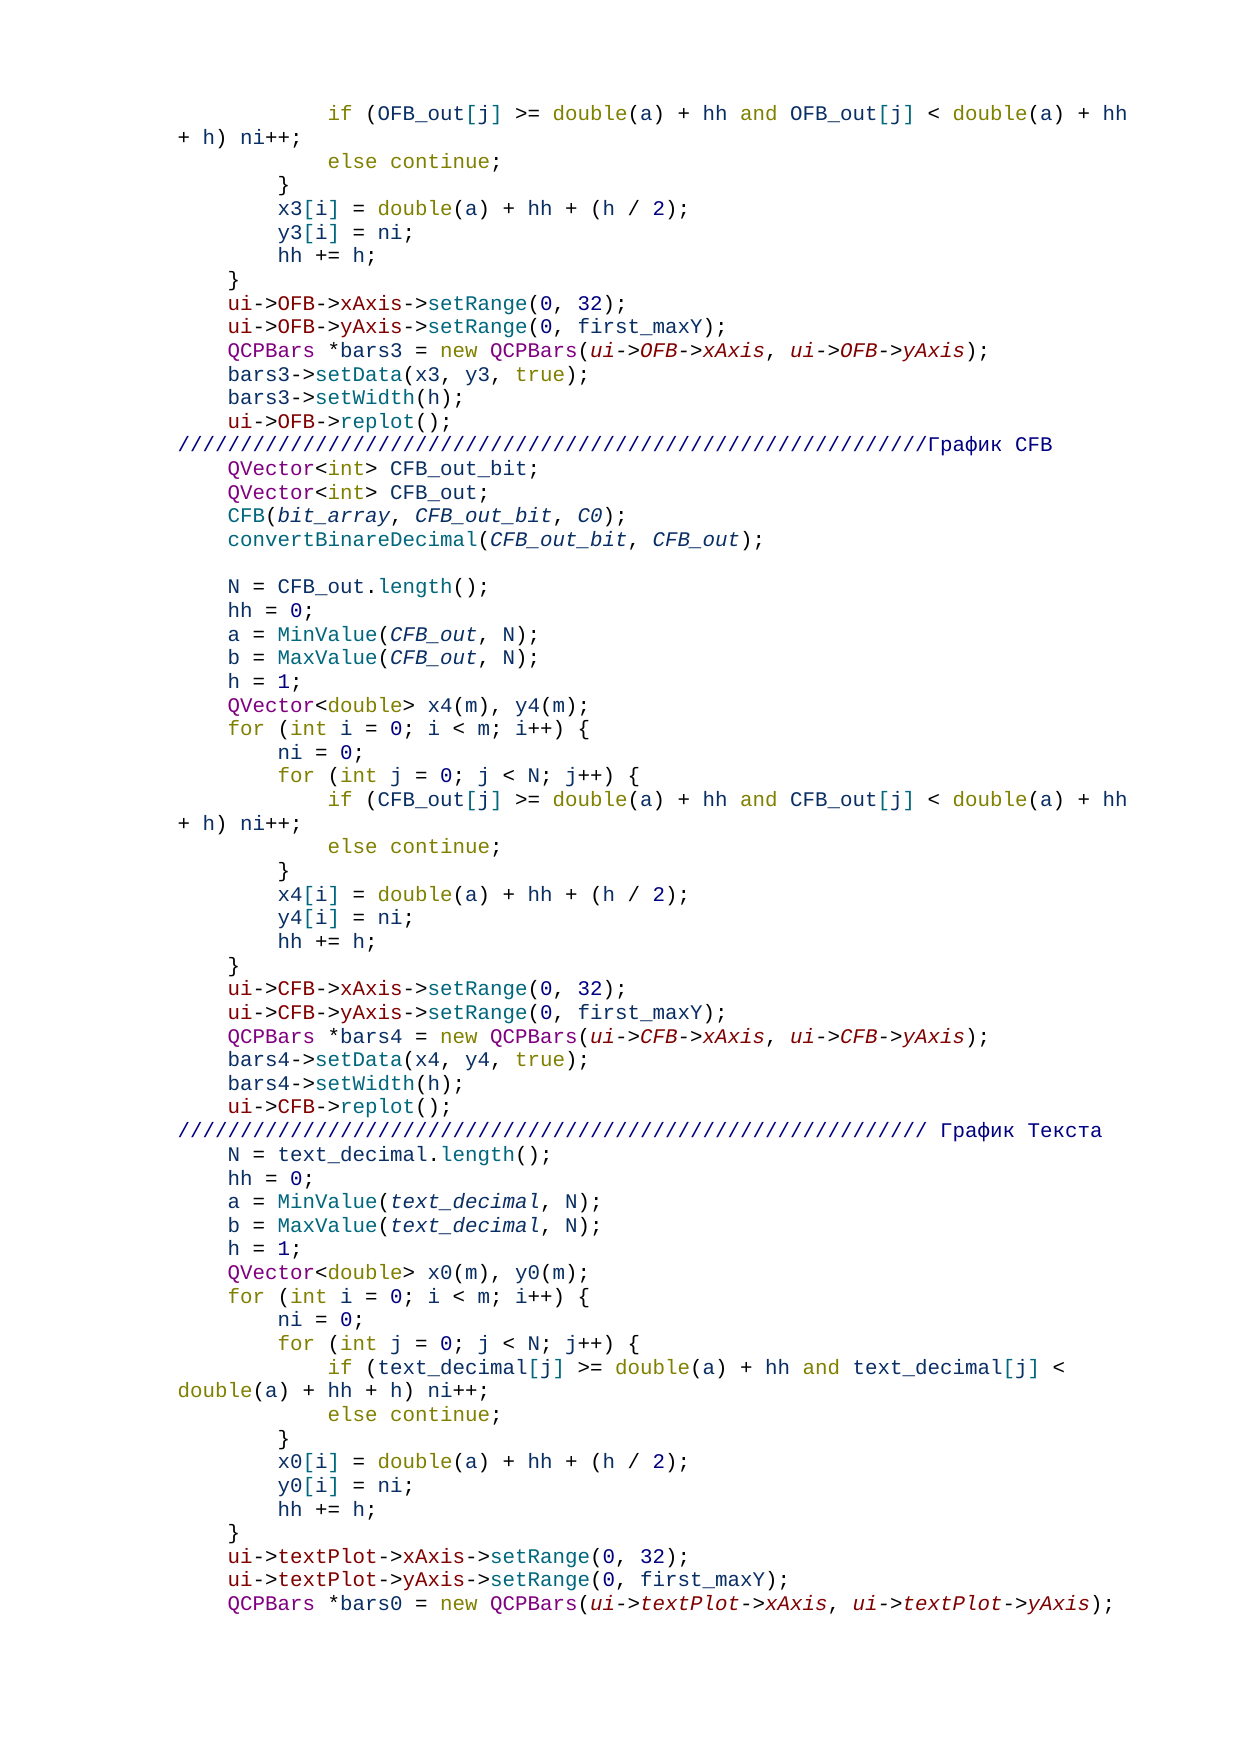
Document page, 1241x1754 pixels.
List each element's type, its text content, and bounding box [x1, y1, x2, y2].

text x4[i] = double(a) + hh + (h / 2); [177, 884, 1152, 907]
text hh += h; [177, 1498, 1152, 1522]
text if (text_decimal[j] >= double(a) + hh and text_decimal[j] < double(a) + hh + h) ni++; [177, 1357, 1152, 1404]
text y3[i] = ni; [177, 222, 1152, 245]
text for (int i = 0; i < m; i++) { [177, 1286, 1152, 1309]
text ui->textPlot->yAxis->setRange(0, first_maxY); [177, 1569, 1152, 1593]
text } [177, 955, 1152, 978]
text else continue; [177, 1404, 1152, 1428]
text convertBinareDecimal(CFB_out_bit, CFB_out); [177, 529, 1152, 553]
text y0[i] = ni; [177, 1475, 1152, 1498]
text QCPBars *bars0 = new QCPBars(ui->textPlot->xAxis, ui->textPlot->yAxis); [177, 1593, 1152, 1617]
text QVector<double> x0(m), y0(m); [177, 1262, 1152, 1286]
text } [177, 1522, 1152, 1546]
text QVector<double> x4(m), y4(m); [177, 694, 1152, 718]
text else continue; [177, 836, 1152, 860]
text b = MaxValue(text_decimal, N); [177, 1215, 1152, 1238]
text for (int j = 0; j < N; j++) { [177, 766, 1152, 789]
text } [177, 1428, 1152, 1451]
text hh += h; [177, 245, 1152, 269]
text QVector<int> CFB_out_bit; [177, 458, 1152, 482]
text h = 1; [177, 671, 1152, 694]
text ui->CFB->yAxis->setRange(0, first_maxY); [177, 1002, 1152, 1026]
text QVector<int> CFB_out; [177, 482, 1152, 505]
text if (OFB_out[j] >= double(a) + hh and OFB_out[j] < double(a) + hh + h) ni++; [177, 103, 1152, 151]
text } [177, 860, 1152, 884]
text ui->OFB->replot(); [177, 411, 1152, 434]
text bars3->setData(x3, y3, true); [177, 363, 1152, 387]
text ui->OFB->yAxis->setRange(0, first_maxY); [177, 316, 1152, 340]
text QCPBars *bars4 = new QCPBars(ui->CFB->xAxis, ui->CFB->yAxis); [177, 1026, 1152, 1049]
text a = MinValue(text_decimal, N); [177, 1191, 1152, 1215]
text hh = 0; [177, 600, 1152, 624]
text hh += h; [177, 931, 1152, 955]
text ui->OFB->xAxis->setRange(0, 32); [177, 293, 1152, 316]
text a = MinValue(CFB_out, N); [177, 624, 1152, 647]
text h = 1; [177, 1238, 1152, 1262]
text ni = 0; [177, 742, 1152, 766]
text hh = 0; [177, 1167, 1152, 1191]
text for (int j = 0; j < N; j++) { [177, 1333, 1152, 1357]
text for (int i = 0; i < m; i++) { [177, 718, 1152, 742]
text N = CFB_out.length(); [177, 576, 1152, 600]
text else continue; [177, 151, 1152, 174]
text y4[i] = ni; [177, 907, 1152, 931]
text ui->textPlot->xAxis->setRange(0, 32); [177, 1546, 1152, 1569]
text bars4->setWidth(h); [177, 1073, 1152, 1097]
text ui->CFB->replot(); [177, 1097, 1152, 1120]
text ni = 0; [177, 1309, 1152, 1333]
text QCPBars *bars3 = new QCPBars(ui->OFB->xAxis, ui->OFB->yAxis); [177, 340, 1152, 363]
text b = MaxValue(CFB_out, N); [177, 647, 1152, 671]
text CFB(bit_array, CFB_out_bit, C0); [177, 505, 1152, 529]
text bars3->setWidth(h); [177, 387, 1152, 411]
text } [177, 269, 1152, 293]
text N = text_decimal.length(); [177, 1144, 1152, 1167]
text if (CFB_out[j] >= double(a) + hh and CFB_out[j] < double(a) + hh + h) ni++; [177, 789, 1152, 836]
text ////////////////////////////////////////////////////////////График CFB [177, 434, 1152, 458]
text x0[i] = double(a) + hh + (h / 2); [177, 1451, 1152, 1475]
text } [177, 174, 1152, 198]
text //////////////////////////////////////////////////////////// График Текста [177, 1120, 1152, 1144]
text bars4->setData(x4, y4, true); [177, 1049, 1152, 1073]
text x3[i] = double(a) + hh + (h / 2); [177, 198, 1152, 222]
text ui->CFB->xAxis->setRange(0, 32); [177, 978, 1152, 1002]
